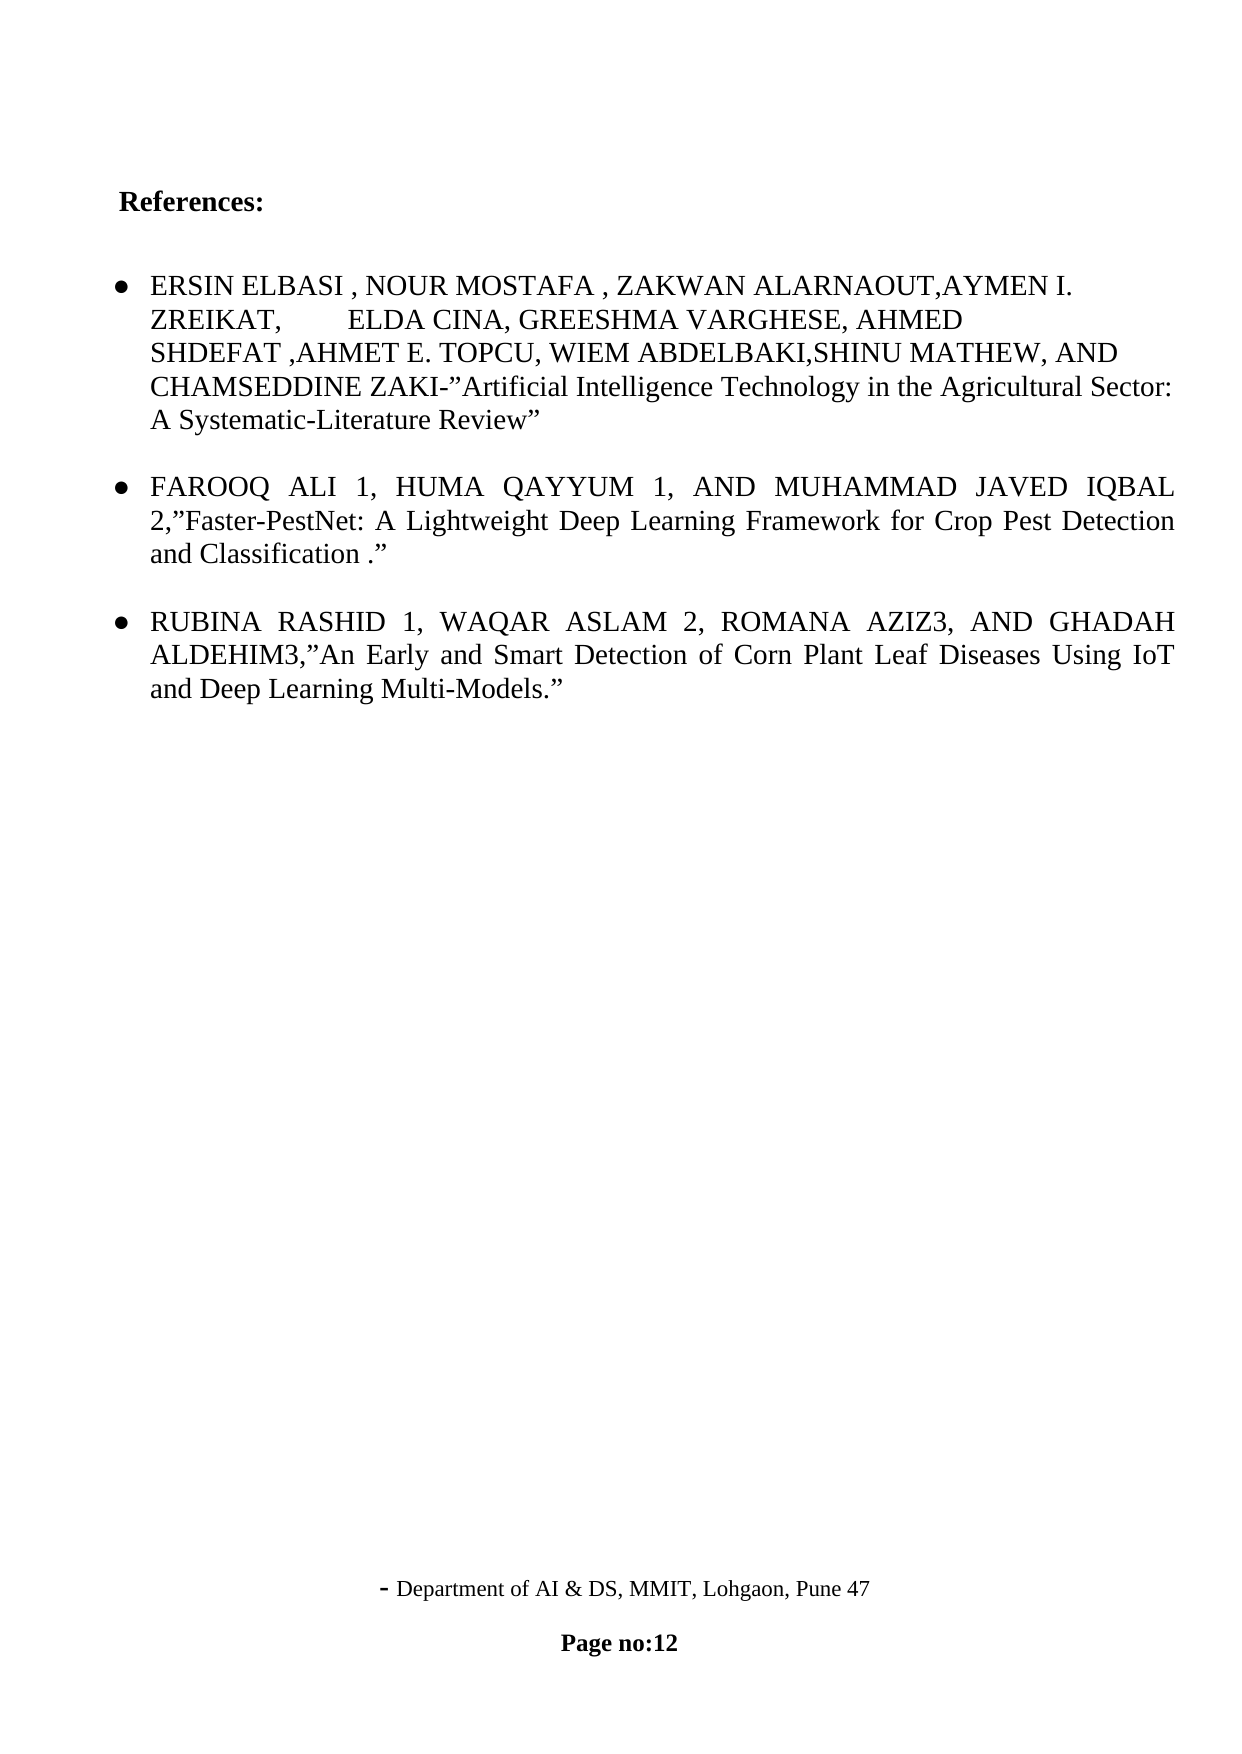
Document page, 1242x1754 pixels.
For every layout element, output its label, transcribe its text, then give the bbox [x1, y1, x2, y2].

list RUBINA RASHID 1, WAQAR ASLAM 2, ROMANA AZIZ3, AND GHADAH ALDEHIM3,”An Early and Smart Detection of Corn Plant Leaf Diseases Using IoT and Deep Learning Multi-Models.” [112, 604, 1177, 704]
text - Department of AI & DS, MMIT, Lohgaon, Pune 47 [0, 1569, 1177, 1603]
list ERSIN ELBASI , NOUR MOSTAFA , ZAKWAN ALARNAOUT,AYMEN I. ZREIKAT, ELDA CINA, GREESHMA VARGHESE, AHMED SHDEFAT ,AHMET E. TOPCU, WIEM ABDELBAKI,SHINU MATHEW, AND CHAMSEDDINE ZAKI-”Artificial Intelligence Technology in the Agricultural Sector: A Systematic-Literature Review” [112, 268, 1177, 436]
text Page no:12 [0, 1628, 678, 1657]
list FAROOQ ALI 1, HUMA QAYYUM 1, AND MUHAMMAD JAVED IQBAL 2,”Faster-PestNet: A Lightweight Deep Learning Framework for Crop Pest Detection and Classification .” [112, 469, 1177, 570]
text References: [0, 124, 1177, 218]
